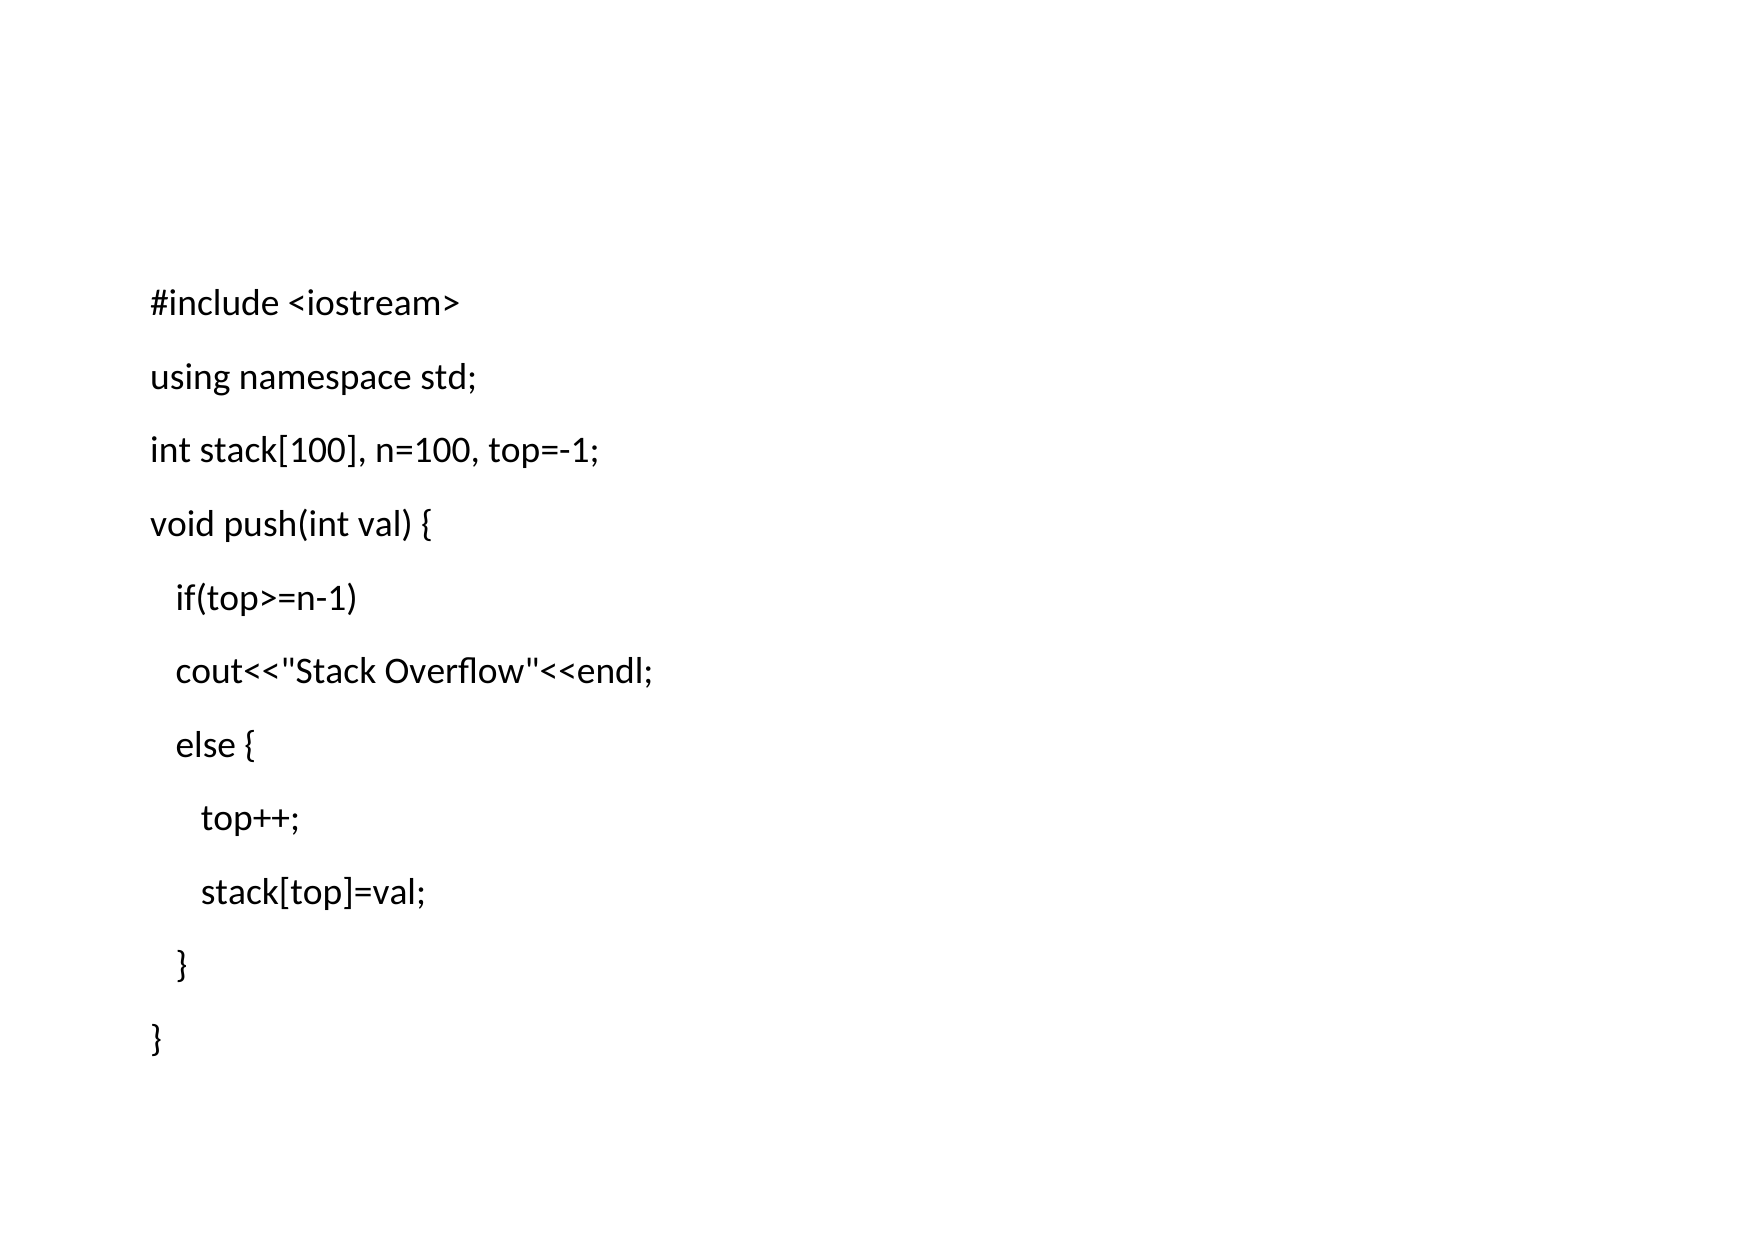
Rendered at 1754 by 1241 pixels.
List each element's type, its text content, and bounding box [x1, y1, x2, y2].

text using namespace std; [150, 353, 1604, 399]
text void push(int val) { [150, 500, 1604, 546]
text #include <iostream> [150, 279, 1604, 325]
text } [150, 1015, 1604, 1061]
text int stack[100], n=100, top=-1; [150, 426, 1604, 472]
text stack[top]=val; [150, 868, 1604, 913]
text else { [150, 721, 1604, 766]
text top++; [150, 794, 1604, 840]
text } [150, 941, 1604, 987]
text cout<<"Stack Overflow"<<endl; [150, 647, 1604, 693]
text if(top>=n-1) [150, 573, 1604, 619]
